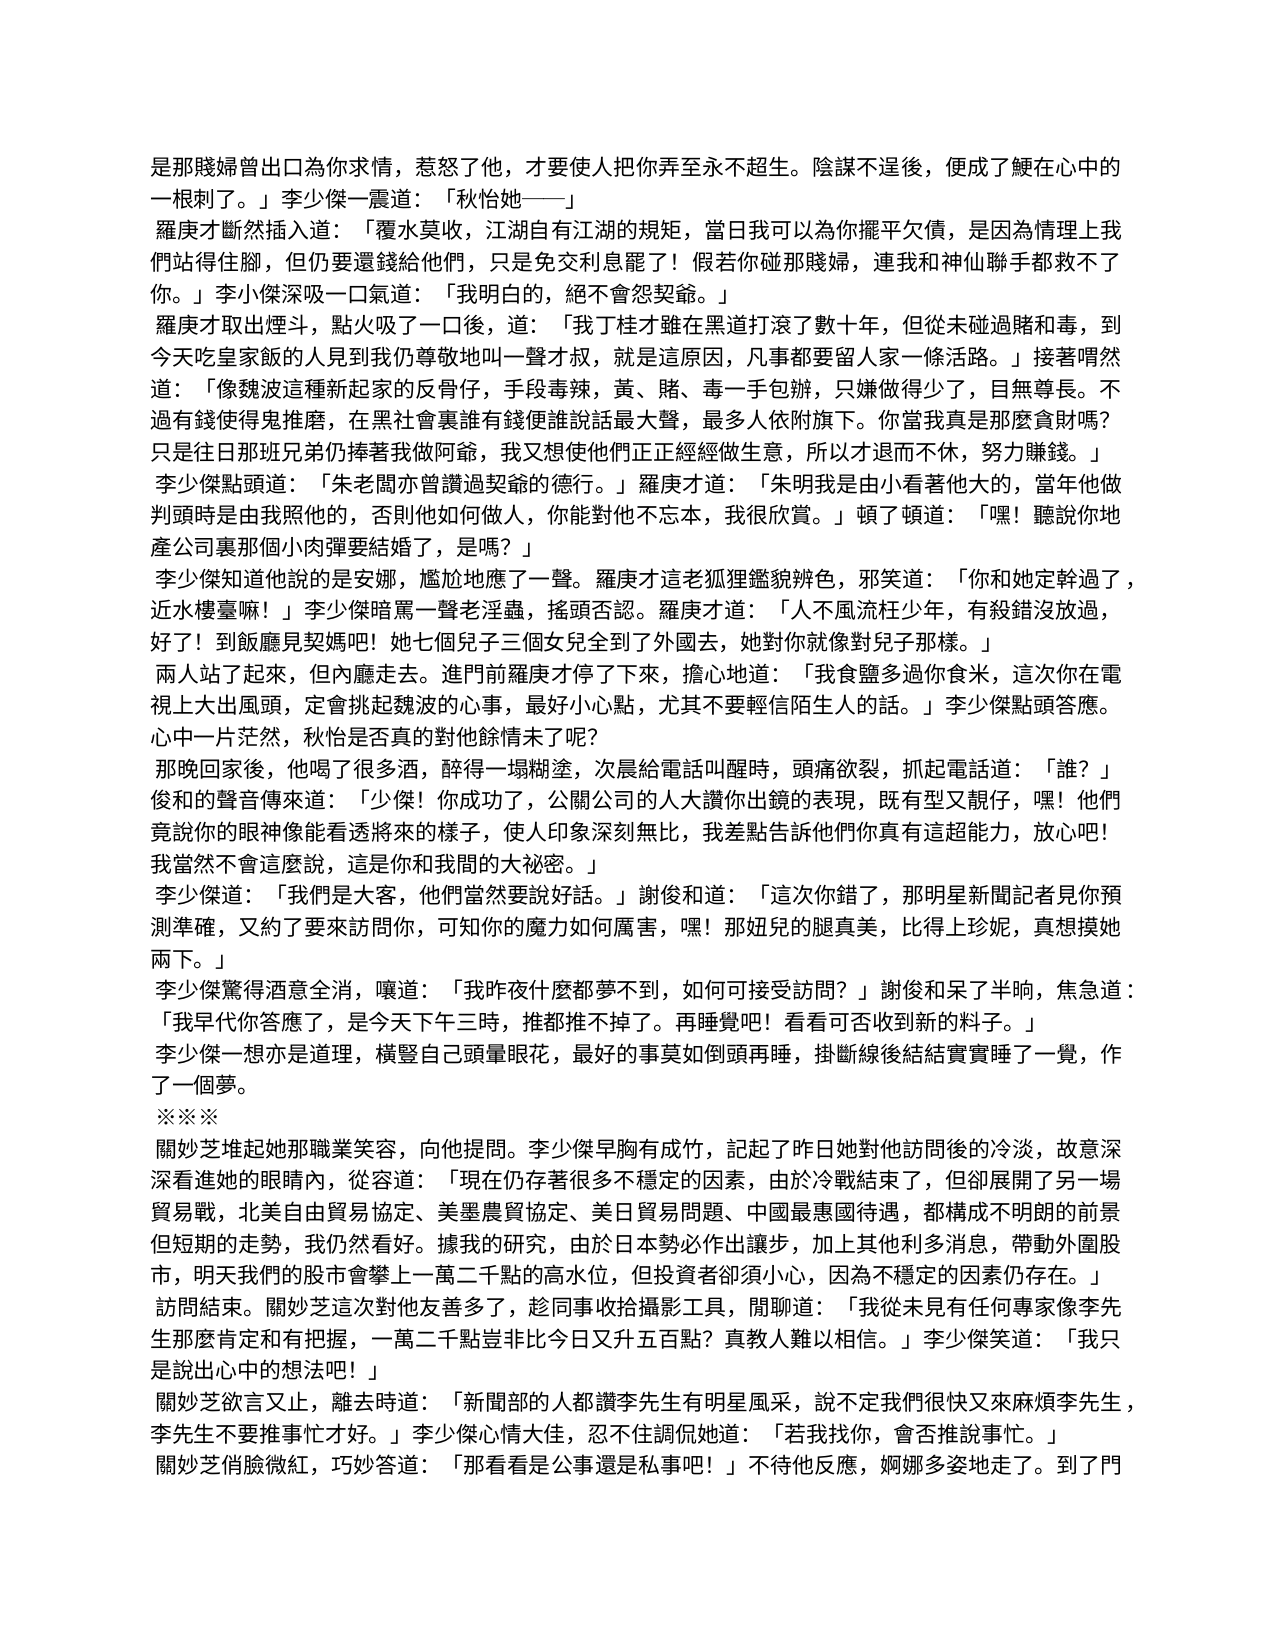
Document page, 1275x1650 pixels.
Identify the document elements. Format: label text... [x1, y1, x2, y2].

text 羅庚才斷然插入道：「覆水莫收，江湖自有江湖的規矩，當日我可以為你擺平欠債，是因為情理上我們站得住腳，但仍要還錢給他們，只是免交利息罷了！假若你碰那賤婦，連我和神仙聯手都救不了你。」李小傑深吸一口氣道：「我明白的，絕不會怨契爺。」 [150, 213, 1125, 308]
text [150, 1448, 1125, 1480]
text 訪問結束。關妙芝這次對他友善多了，趁同事收拾攝影工具，閒聊道：「我從未見有任何專家像李先生那麼肯定和有把握，一萬二千點豈非比今日又升五百點？真教人難以相信。」李少傑笑道：「我只是說出心中的想法吧！」 [150, 1290, 1125, 1385]
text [150, 150, 1125, 213]
text 那晚回家後，他喝了很多酒，醉得一塌糊塗，次晨給電話叫醒時，頭痛欲裂，抓起電話道：「誰？」俊和的聲音傳來道：「少傑！你成功了，公關公司的人大讚你出鏡的表現，既有型又靚仔，嘿！他們竟說你的眼神像能看透將來的樣子，使人印象深刻無比，我差點告訴他們你真有這超能力，放心吧！我當然不會這麼說，這是你和我間的大祕密。」 [150, 752, 1125, 878]
text 李少傑點頭道：「朱老闆亦曾讚過契爺的德行。」羅庚才道：「朱明我是由小看著他大的，當年他做判頭時是由我照他的，否則他如何做人，你能對他不忘本，我很欣賞。」頓了頓道：「嘿！聽說你地產公司裏那個小肉彈要結婚了，是嗎？」 [150, 467, 1125, 562]
text 李少傑驚得酒意全消，嚷道：「我昨夜什麼都夢不到，如何可接受訪問？」謝俊和呆了半晌，焦急道：「我早代你答應了，是今天下午三時，推都推不掉了。再睡覺吧！看看可否收到新的料子。」 [150, 973, 1125, 1037]
text 李少傑道：「我們是大客，他們當然要說好話。」謝俊和道：「這次你錯了，那明星新聞記者見你預測準確，又約了要來訪問你，可知你的魔力如何厲害，嘿！那妞兒的腿真美，比得上珍妮，真想摸她兩下。」 [150, 878, 1125, 973]
text 李少傑知道他說的是安娜，尷尬地應了一聲。羅庚才這老狐狸鑑貌辨色，邪笑道：「你和她定幹過了，近水樓臺嘛！」李少傑暗罵一聲老淫蟲，搖頭否認。羅庚才道：「人不風流枉少年，有殺錯沒放過，好了！到飯廳見契媽吧！她七個兒子三個女兒全到了外國去，她對你就像對兒子那樣。」 [150, 562, 1125, 657]
text 羅庚才取出煙斗，點火吸了一口後，道：「我丁桂才雖在黑道打滾了數十年，但從未碰過賭和毒，到今天吃皇家飯的人見到我仍尊敬地叫一聲才叔，就是這原因，凡事都要留人家一條活路。」接著喟然道：「像魏波這種新起家的反骨仔，手段毒辣，黃、賭、毒一手包辦，只嫌做得少了，目無尊長。不過有錢使得鬼推磨，在黑社會裏誰有錢便誰說話最大聲，最多人依附旗下。你當我真是那麼貪財嗎？只是往日那班兄弟仍捧著我做阿爺，我又想使他們正正經經做生意，所以才退而不休，努力賺錢。」 [150, 308, 1125, 467]
text 關妙芝堆起她那職業笑容，向他提問。李少傑早胸有成竹，記起了昨日她對他訪問後的冷淡，故意深深看進她的眼睛內，從容道：「現在仍存著很多不穩定的因素，由於冷戰結束了，但卻展開了另一場貿易戰，北美自由貿易協定、美墨農貿協定、美日貿易問題、中國最惠國待遇，都構成不明朗的前景，但短期的走勢，我仍然看好。據我的研究，由於日本勢必作出讓步，加上其他利多消息，帶動外圍股市，明天我們的股市會攀上一萬二千點的高水位，但投資者卻須小心，因為不穩定的因素仍存在。」 [150, 1132, 1125, 1290]
text 兩人站了起來，但內廳走去。進門前羅庚才停了下來，擔心地道：「我食鹽多過你食米，這次你在電視上大出風頭，定會挑起魏波的心事，最好小心點，尤其不要輕信陌生人的話。」李少傑點頭答應。心中一片茫然，秋怡是否真的對他餘情未了呢？ [150, 657, 1125, 752]
text 關妙芝欲言又止，離去時道：「新聞部的人都讚李先生有明星風采，說不定我們很快又來麻煩李先生，李先生不要推事忙才好。」李少傑心情大佳，忍不住調侃她道：「若我找你，會否推說事忙。」 [150, 1385, 1125, 1448]
text 李少傑一想亦是道理，橫豎自己頭暈眼花，最好的事莫如倒頭再睡，掛斷線後結結實實睡了一覺，作了一個夢。 [150, 1037, 1125, 1100]
text ※※※ [150, 1100, 1125, 1132]
